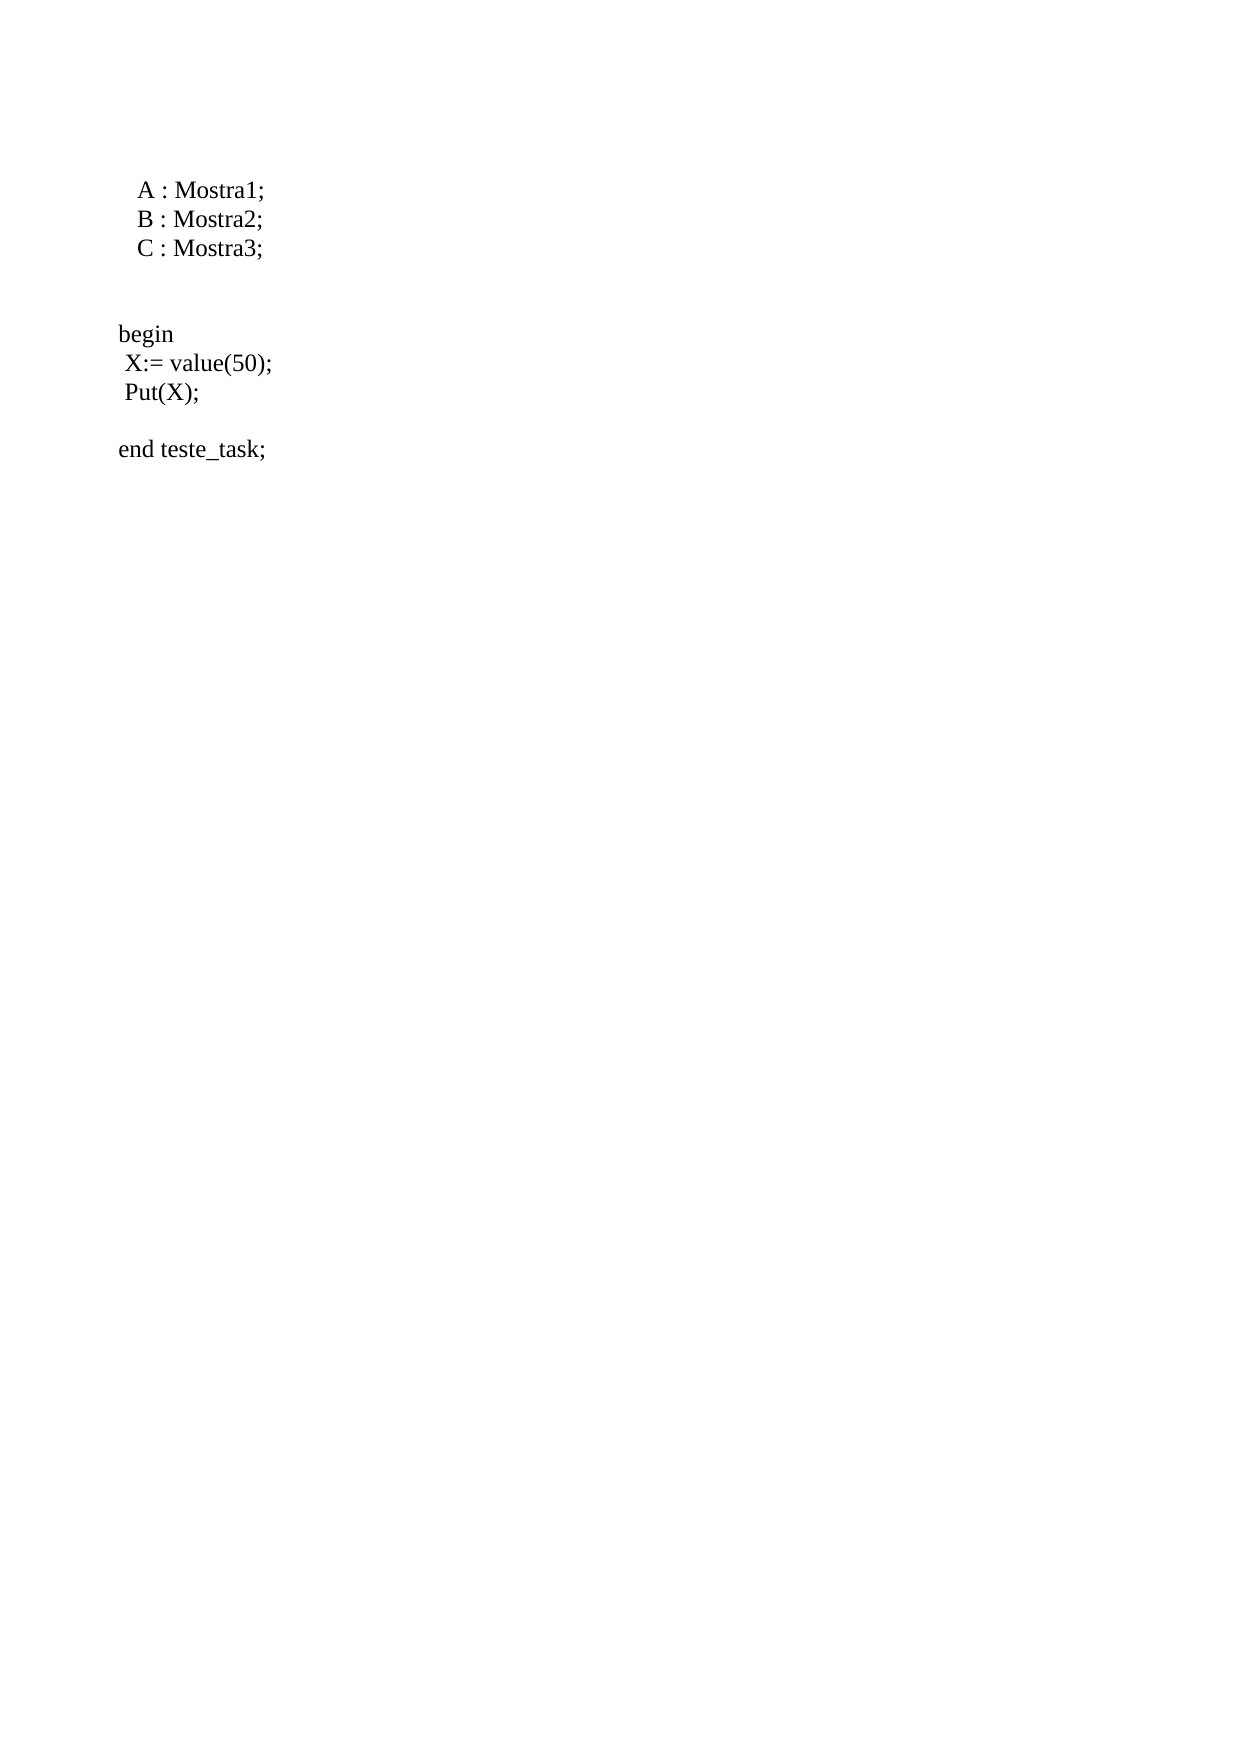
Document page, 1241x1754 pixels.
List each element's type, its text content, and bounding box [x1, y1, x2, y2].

text Put(X); [118, 377, 1122, 406]
text X:= value(50); [118, 348, 1122, 377]
text C : Mostra3; [118, 233, 1122, 262]
text B : Mostra2; [118, 204, 1122, 233]
text begin [118, 319, 1122, 348]
text end teste_task; [118, 434, 1122, 463]
text A : Mostra1; [118, 176, 1122, 204]
